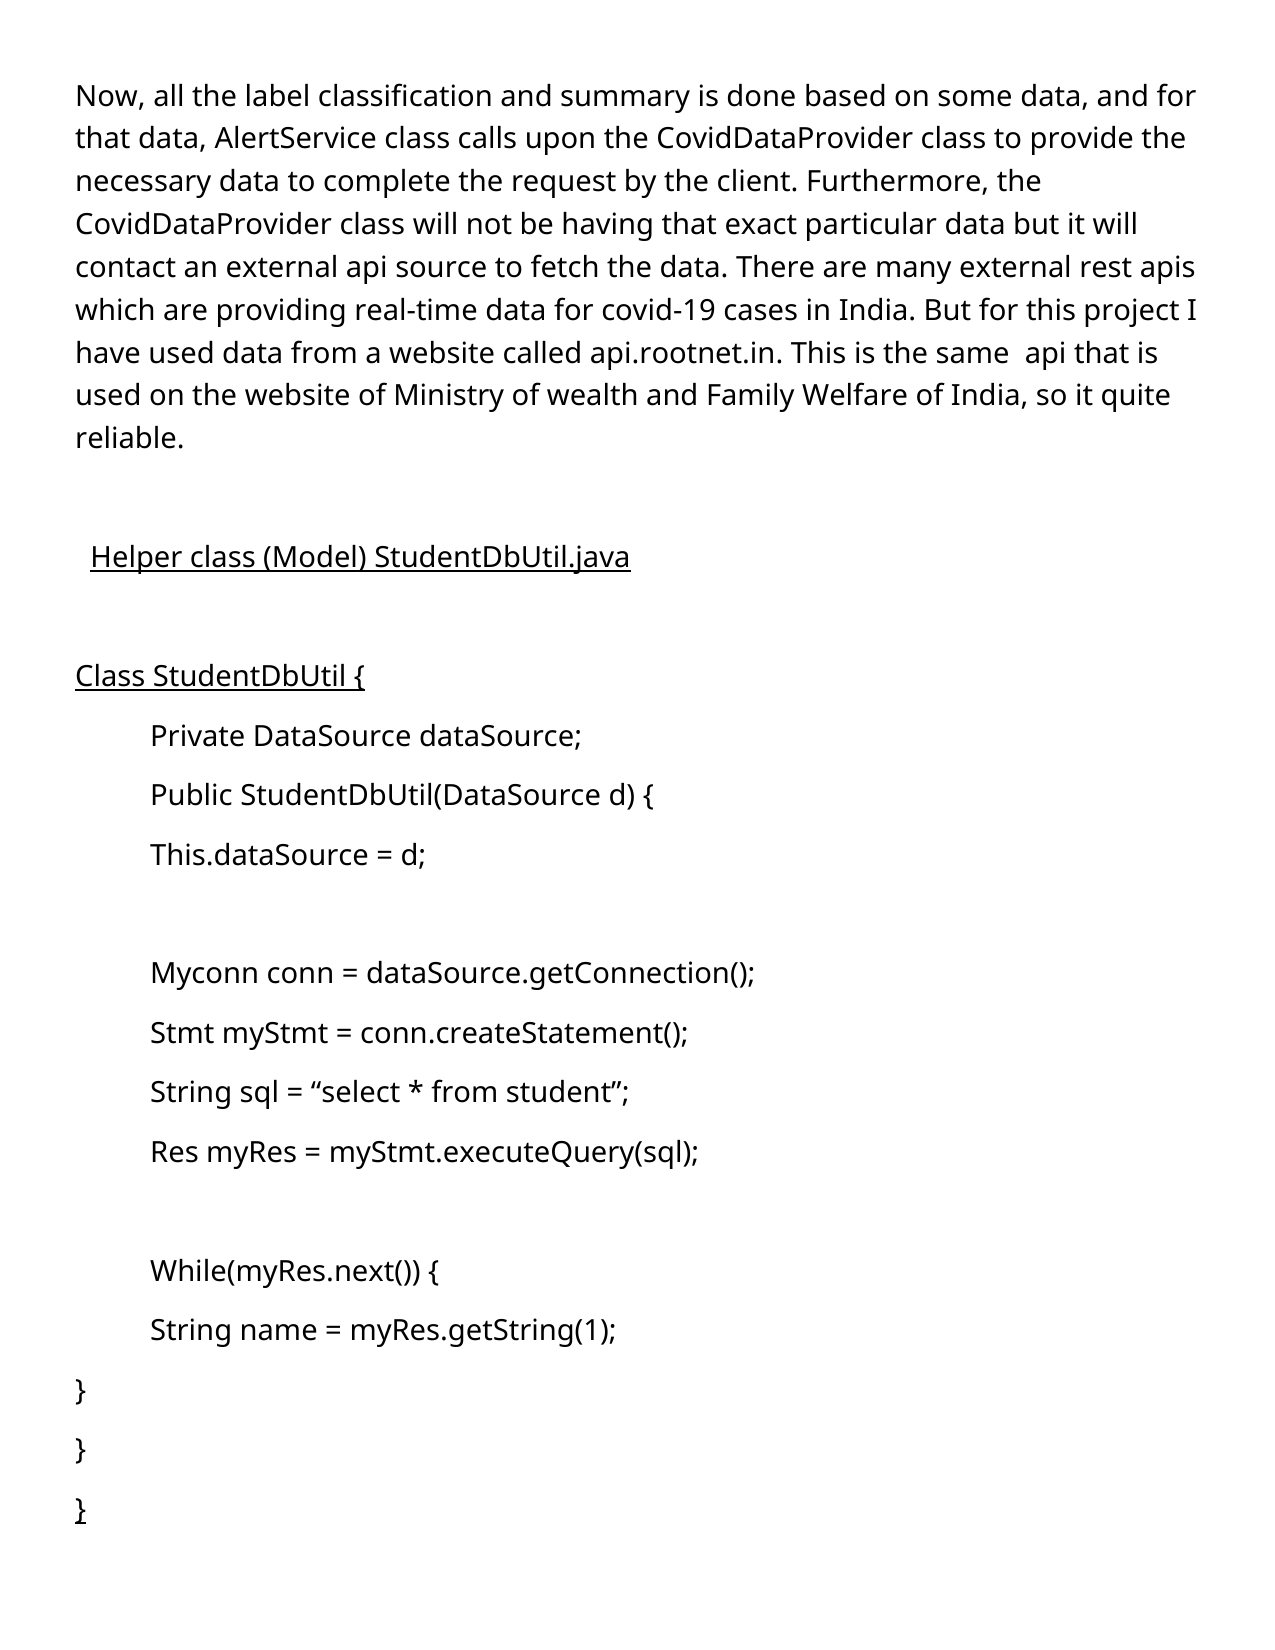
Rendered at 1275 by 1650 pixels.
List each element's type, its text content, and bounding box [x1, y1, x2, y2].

text While(myRes.next()) { [75, 1250, 1200, 1290]
text Res myRes = myStmt.executeQuery(sql); [75, 1131, 1200, 1171]
text Stmt myStmt = conn.createStatement(); [75, 1012, 1200, 1052]
text } [75, 1429, 1200, 1468]
text Now, all the label classification and summary is done based on some data, and for that data, AlertService class calls upon the CovidDataProvider class to provide the necessary data to complete the request by the client. Furthermore, the CovidDataProvider class will not be having that exact particular data but it will contact an external api source to fetch the data. There are many external rest apis which are providing real-time data for covid-19 cases in India. But for this project I have used data from a website called api.rootnet.in. This is the same api that is used on the website of Ministry of wealth and Family Welfare of India, so it quite reliable. [75, 75, 1200, 457]
text Private DataSource dataSource; [75, 715, 1200, 754]
text Public StudentDbUtil(DataSource d) { [75, 774, 1200, 814]
text This.dataSource = d; [75, 834, 1200, 873]
text } [75, 1488, 1200, 1528]
text } [75, 1369, 1200, 1409]
text String sql = “select * from student”; [75, 1072, 1200, 1111]
text Myconn conn = dataSource.getConnection(); [75, 953, 1200, 992]
text String name = myRes.getString(1); [75, 1310, 1200, 1349]
text Helper class (Model) StudentDbUtil.java [75, 536, 1200, 576]
text Class StudentDbUtil { [75, 655, 1200, 695]
